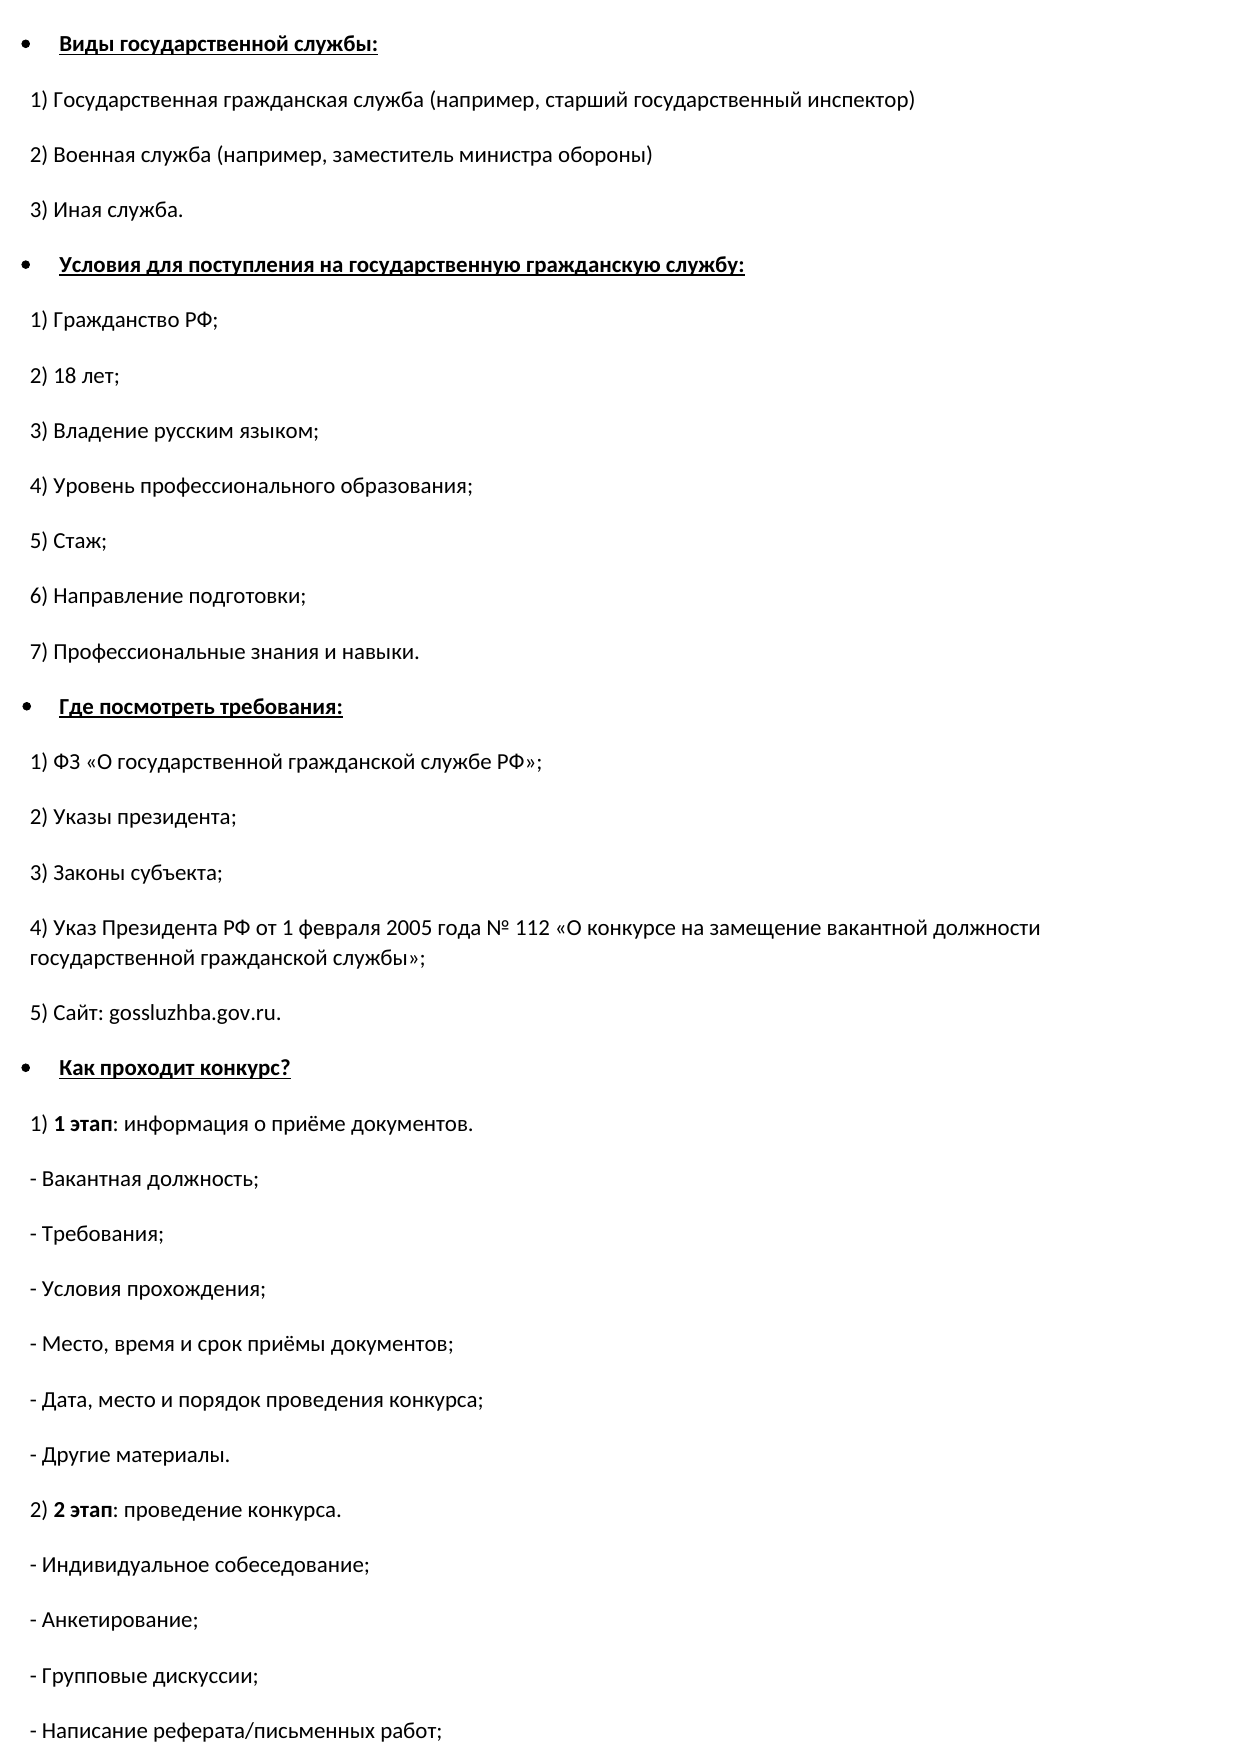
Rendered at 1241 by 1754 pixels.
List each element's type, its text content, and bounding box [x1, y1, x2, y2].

text - Условия прохождения; [29, 1274, 1152, 1302]
text - Анкетирование; [29, 1606, 1152, 1634]
text 1) 1 этап: информация о приёме документов. [29, 1109, 1152, 1137]
text 4) Уровень профессионального образования; [29, 471, 1152, 499]
text - Индивидуальное собеседование; [29, 1550, 1152, 1578]
text 1) Государственная гражданская служба (например, старший государственный инспектор) [29, 85, 1152, 113]
text 2) Военная служба (например, заместитель министра обороны) [29, 140, 1152, 168]
list Виды государственной службы: [22, 29, 1152, 58]
text - Вакантная должность; [29, 1164, 1152, 1192]
text - Место, время и срок приёмы документов; [29, 1329, 1152, 1358]
text - Групповые дискуссии; [29, 1661, 1152, 1689]
list Условия для поступления на государственную гражданскую службу: [22, 250, 1152, 278]
text - Другие материалы. [29, 1440, 1152, 1468]
text 7) Профессиональные знания и навыки. [29, 637, 1152, 665]
text 2) Указы президента; [29, 802, 1152, 831]
text 1) Гражданство РФ; [29, 306, 1152, 334]
text 3) Владение русским языком; [29, 416, 1152, 444]
list Где посмотреть требования: [23, 692, 1152, 720]
text 3) Иная служба. [29, 195, 1152, 223]
text 3) Законы субъекта; [29, 858, 1152, 886]
text - Написание реферата/письменных работ; [29, 1716, 1152, 1744]
text 2) 2 этап: проведение конкурса. [29, 1495, 1152, 1523]
text 6) Направление подготовки; [29, 582, 1152, 610]
text 1) ФЗ «О государственной гражданской службе РФ»; [29, 747, 1152, 775]
text - Дата, место и порядок проведения конкурса; [29, 1385, 1152, 1413]
text 4) Указ Президента РФ от 1 февраля 2005 года № 112 «О конкурсе на замещение вакантной должности государственной гражданской службы»; [29, 913, 1152, 971]
text 5) Стаж; [29, 526, 1152, 554]
text 5) Сайт: gossluzhba.gov.ru. [29, 998, 1152, 1026]
text - Требования; [29, 1219, 1152, 1247]
text 2) 18 лет; [29, 361, 1152, 389]
list Как проходит конкурс? [22, 1053, 1152, 1082]
